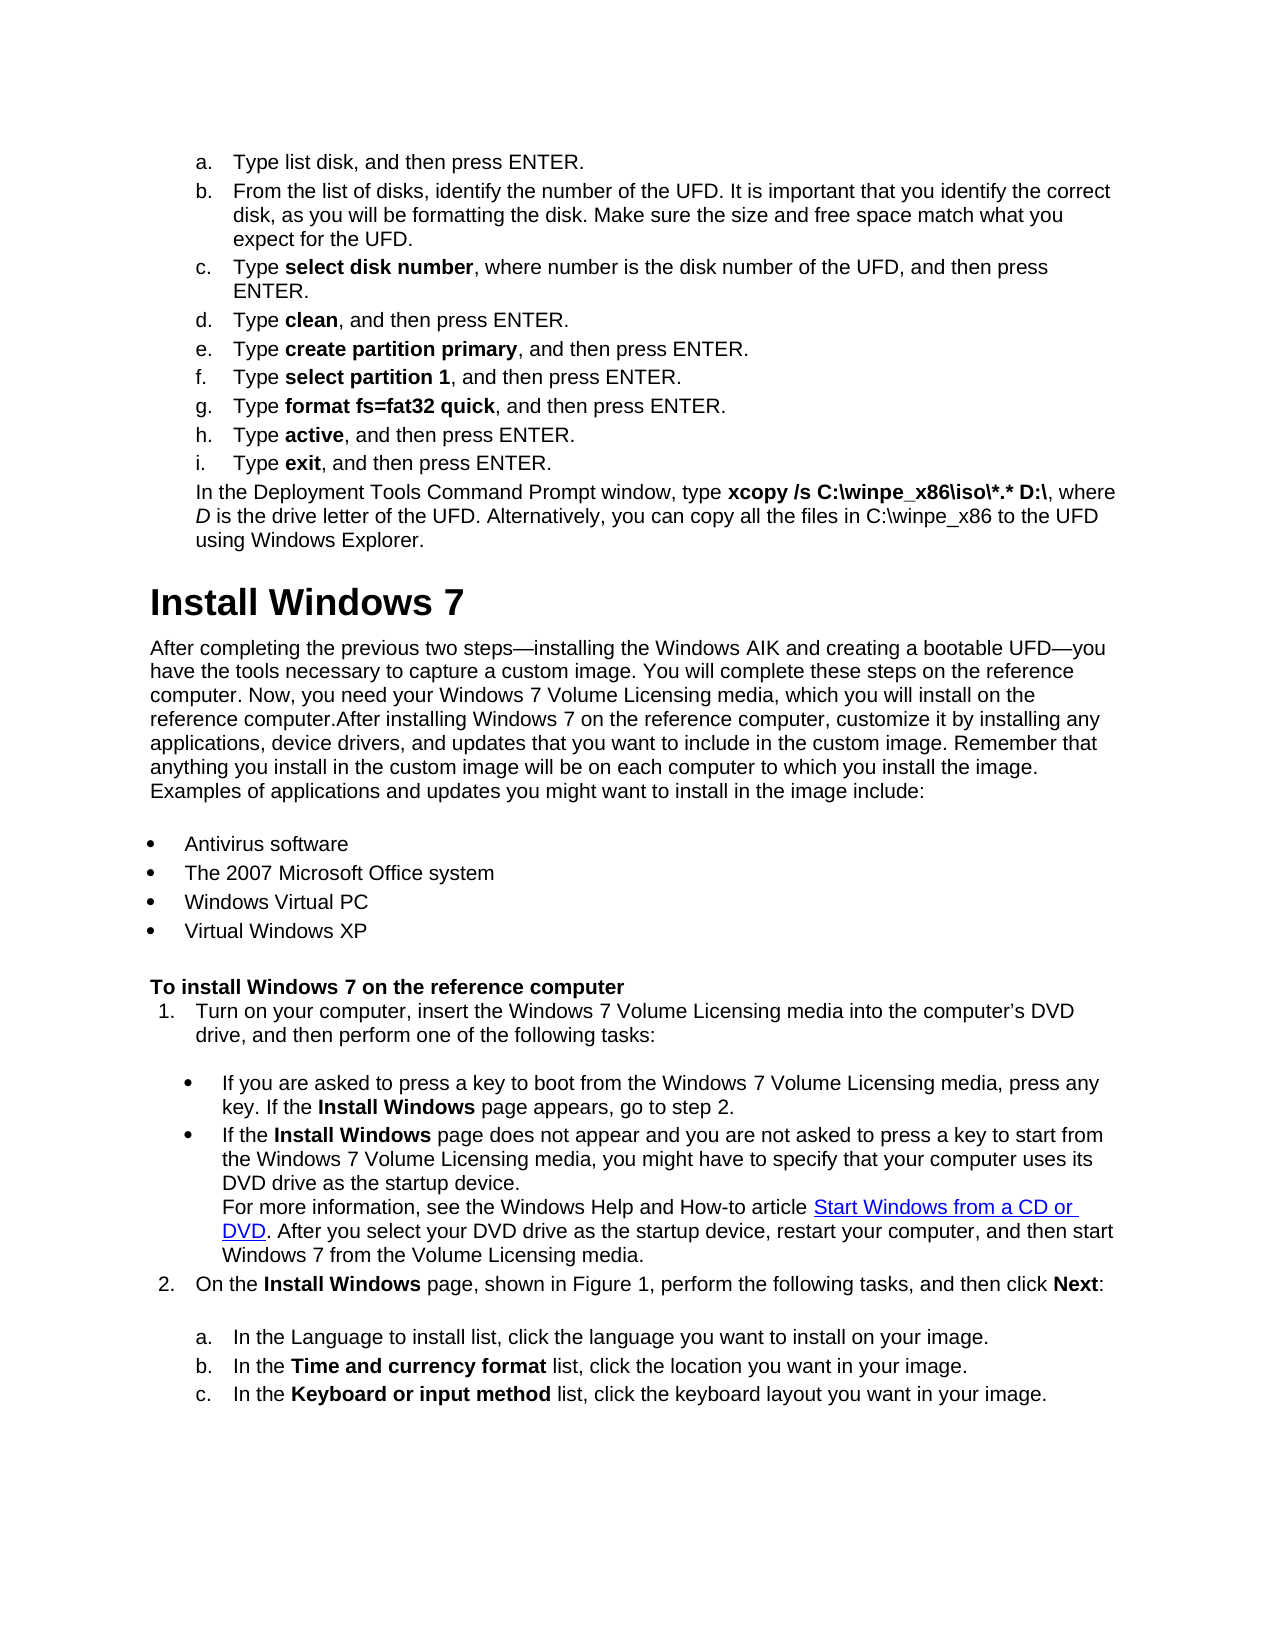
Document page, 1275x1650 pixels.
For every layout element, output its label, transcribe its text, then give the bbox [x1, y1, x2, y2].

text To install Windows 7 on the reference computer [150, 975, 1125, 999]
list In the Language to install list, click the language you want to install on your image. [195, 1325, 1125, 1349]
list Turn on your computer, insert the Windows 7 Volume Licensing media into the computer’s DVD drive, and then perform one of the following tasks: [158, 999, 1125, 1047]
list In the Time and currency format list, click the location you want in your image. [195, 1353, 1125, 1377]
list Type list disk, and then press ENTER. [195, 150, 1125, 174]
list The 2007 Microsoft Office system [147, 861, 1125, 885]
list Type select disk number, where number is the disk number of the UFD, and then press ENTER. [195, 255, 1125, 303]
list If the Install Windows page does not appear and you are not asked to press a key to start from the Windows 7 Volume Licensing media, you might have to specify that your computer uses its DVD drive as the startup device. For more information, see the Windows Help and How-to article Start Windows from a CD or DVD. After you select your DVD drive as the startup device, restart your computer, and then start Windows 7 from the Volume Licensing media. [184, 1123, 1125, 1267]
list Type select partition 1, and then press ENTER. [195, 365, 1125, 389]
list Type active, and then press ENTER. [195, 422, 1125, 446]
text After completing the previous two steps—installing the Windows AIK and creating a bootable UFD—you have the tools necessary to capture a custom image. You will complete these steps on the reference computer. Now, you need your Windows 7 Volume Licensing media, which you will install on the reference computer.After installing Windows 7 on the reference computer, customize it by installing any applications, device drivers, and updates that you want to include in the custom image. Remember that anything you install in the custom image will be on each computer to which you install the image. Examples of applications and updates you might want to install in the image include: [150, 635, 1125, 803]
list Virtual Windows XP [147, 918, 1125, 971]
list Type exit, and then press ENTER. [195, 451, 1125, 475]
list In the Deployment Tools Command Prompt window, type xcopy /s C:\winpe_x86\iso\*.* D:\, where D is the drive letter of the UFD. Alternatively, you can copy all the files in C:\winpe_x86 to the UFD using Windows Explorer. [158, 480, 1125, 552]
text Install Windows 7 [150, 580, 1125, 623]
list Antivirus software [147, 832, 1125, 856]
list From the list of disks, identify the number of the UFD. It is important that you identify the correct disk, as you will be formatting the disk. Make sure the size and free space match what you expect for the UFD. [195, 179, 1125, 251]
list On the Install Windows page, shown in Figure 1, perform the following tasks, and then click Next: [158, 1272, 1125, 1296]
list Type create partition primary, and then press ENTER. [195, 336, 1125, 360]
list Windows Virtual PC [147, 890, 1125, 914]
list In the Keyboard or input method list, click the keyboard layout you want in your image. [195, 1382, 1125, 1406]
list Type clean, and then press ENTER. [195, 308, 1125, 332]
list If you are asked to press a key to boot from the Windows 7 Volume Licensing media, press any key. If the Install Windows page appears, go to step 2. [184, 1071, 1125, 1118]
list Type format fs=fat32 quick, and then press ENTER. [195, 394, 1125, 418]
